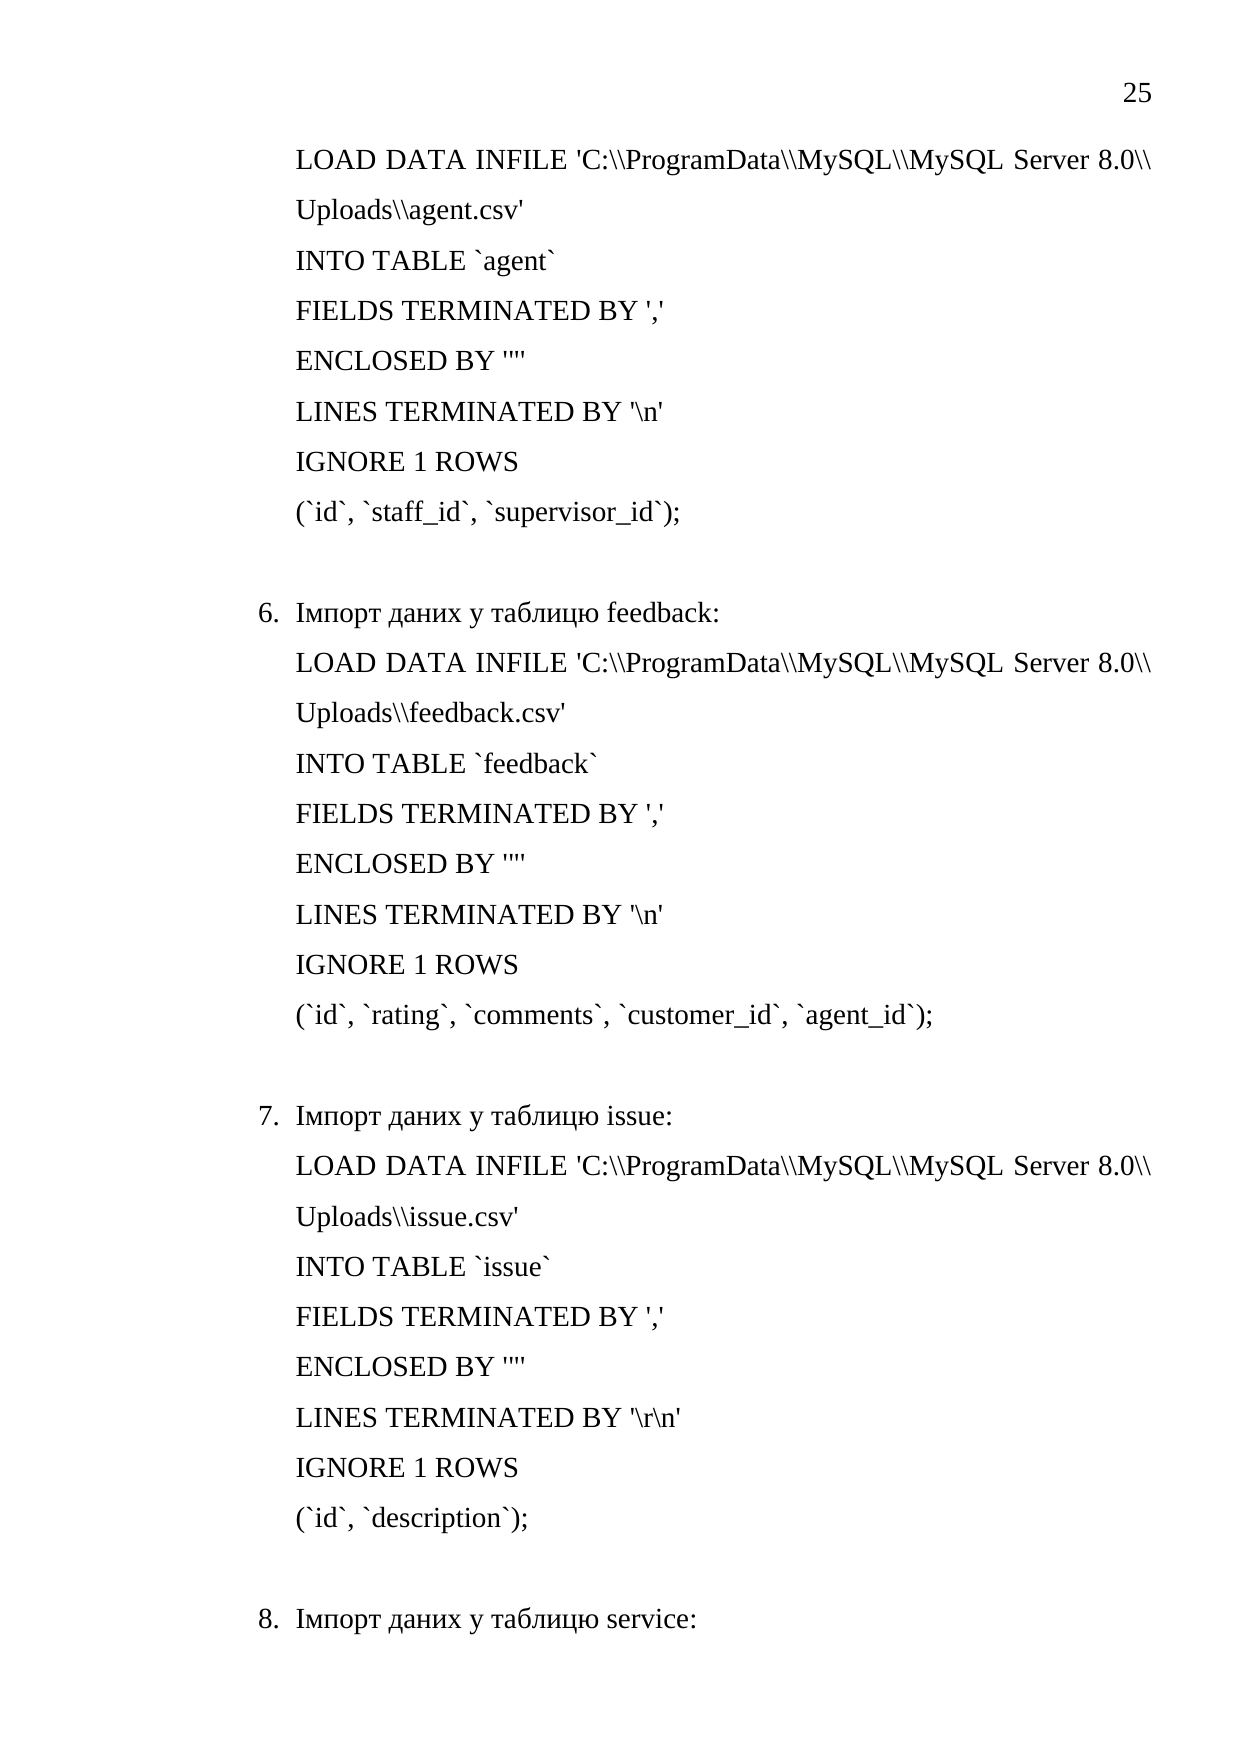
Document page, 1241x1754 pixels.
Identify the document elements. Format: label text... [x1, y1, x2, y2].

list Імпорт даних у таблицю feedback: [258, 595, 1152, 628]
list IGNORE 1 ROWS [295, 444, 1152, 477]
list (`id`, `staff_id`, `supervisor_id`); [295, 494, 1152, 528]
list LOAD DATA INFILE 'C:\\ProgramData\\MySQL\\MySQL Server 8.0\\Uploads\\agent.csv' [295, 142, 1152, 226]
list (`id`, `rating`, `comments`, `customer_id`, `agent_id`); [295, 997, 1152, 1031]
list LINES TERMINATED BY '\n' [295, 394, 1152, 427]
list IGNORE 1 ROWS [295, 1450, 1152, 1484]
list IGNORE 1 ROWS [295, 947, 1152, 981]
list Імпорт даних у таблицю service: [258, 1601, 1152, 1635]
list LOAD DATA INFILE 'C:\\ProgramData\\MySQL\\MySQL Server 8.0\\Uploads\\feedback.csv' [295, 645, 1152, 729]
list (`id`, `description`); [295, 1501, 1152, 1534]
list LOAD DATA INFILE 'C:\\ProgramData\\MySQL\\MySQL Server 8.0\\Uploads\\issue.csv' [295, 1148, 1152, 1232]
list ENCLOSED BY '"' [295, 846, 1152, 880]
list Імпорт даних у таблицю issue: [258, 1098, 1152, 1132]
list INTO TABLE `issue` [295, 1249, 1152, 1282]
list INTO TABLE `agent` [295, 243, 1152, 276]
list FIELDS TERMINATED BY ',' [295, 796, 1152, 830]
list ENCLOSED BY '"' [295, 343, 1152, 377]
list FIELDS TERMINATED BY ',' [295, 293, 1152, 327]
list INTO TABLE `feedback` [295, 746, 1152, 779]
list LINES TERMINATED BY '\n' [295, 897, 1152, 930]
list ENCLOSED BY '"' [295, 1349, 1152, 1383]
list FIELDS TERMINATED BY ',' [295, 1299, 1152, 1333]
list LINES TERMINATED BY '\r\n' [295, 1400, 1152, 1433]
